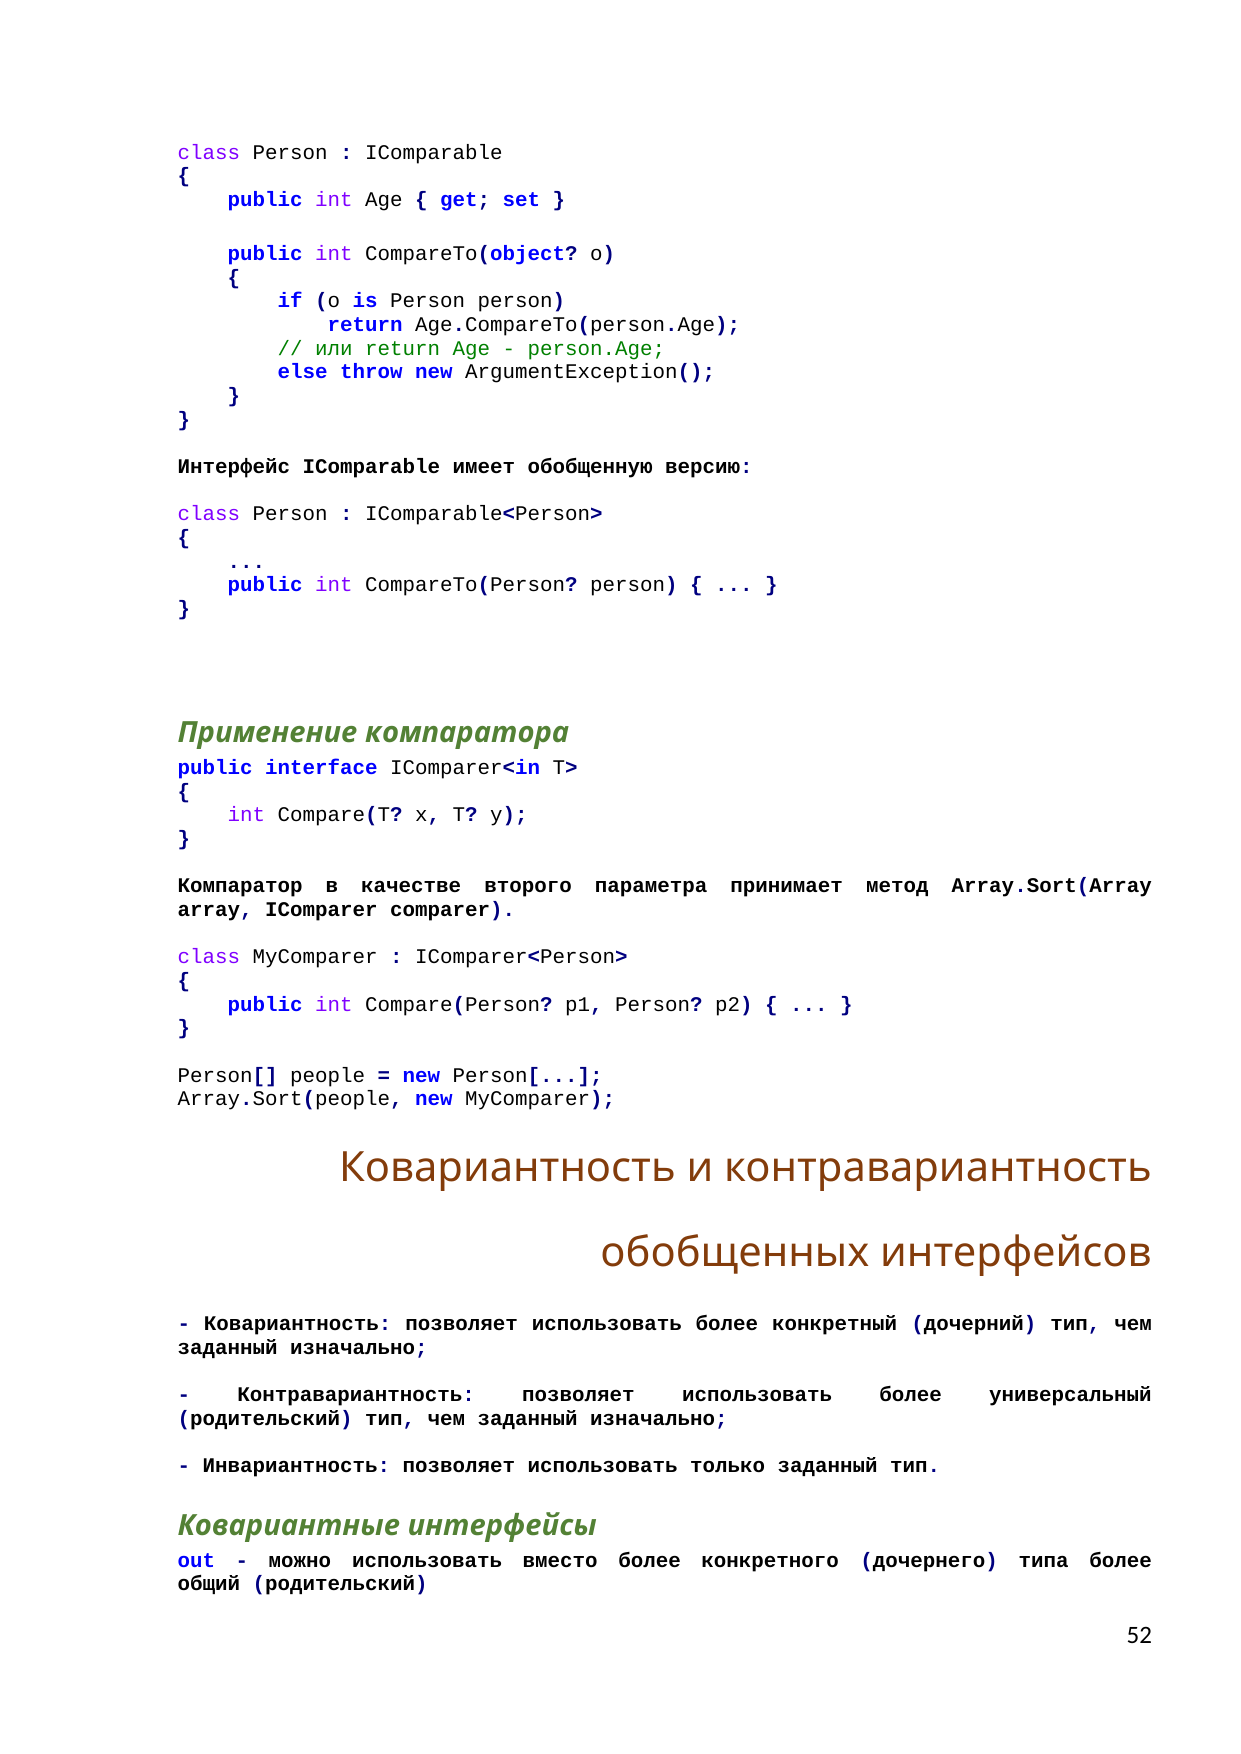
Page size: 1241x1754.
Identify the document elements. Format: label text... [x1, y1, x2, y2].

text Компаратор в качестве второго параметра принимает метод Array.Sort(Array array, IComparer comparer). [177, 875, 1152, 923]
text return Age.CompareTo(person.Age); [177, 314, 1152, 338]
text class Person : IComparable<Person> [177, 503, 1152, 527]
text - Инвариантность: позволяет использовать только заданный тип. [177, 1455, 1152, 1479]
text public int CompareTo(Person? person) { ... } [177, 574, 1152, 598]
subtitle Ковариантные интерфейсы [177, 1504, 1152, 1543]
text } [177, 828, 1152, 852]
text public int CompareTo(object? o) [177, 243, 1152, 267]
text int Compare(T? x, T? y); [177, 804, 1152, 828]
text - Ковариантность: позволяет использовать более конкретный (дочерний) тип, чем заданный изначально; [177, 1313, 1152, 1361]
text ... [177, 551, 1152, 574]
text { [177, 267, 1152, 291]
text Array.Sort(people, new MyComparer); [177, 1088, 1152, 1112]
text } [177, 385, 1152, 409]
text // или return Age - person.Age; [177, 338, 1152, 361]
text } [177, 598, 1152, 622]
text public interface IComparer<in T> [177, 757, 1152, 781]
text { [177, 970, 1152, 994]
text else throw new ArgumentException(); [177, 361, 1152, 385]
text public int Age { get; set } [177, 189, 1152, 213]
text { [177, 165, 1152, 189]
text Интерфейс IComparable имеет обобщенную версию: [177, 456, 1152, 480]
text } [177, 1017, 1152, 1041]
subtitle Ковариантность и контравариантность обобщенных интерфейсов [177, 1137, 1152, 1279]
text class Person : IComparable [177, 142, 1152, 165]
text out - можно использовать вместо более конкретного (дочернего) типа более общий (родительский) [177, 1550, 1152, 1597]
text - Контравариантность: позволяет использовать более универсальный (родительский) тип, чем заданный изначально; [177, 1384, 1152, 1432]
subtitle Применение компаратора [177, 711, 1152, 751]
text { [177, 527, 1152, 551]
text if (o is Person person) [177, 291, 1152, 314]
text } [177, 409, 1152, 432]
text class MyComparer : IComparer<Person> [177, 946, 1152, 970]
text { [177, 781, 1152, 804]
text public int Compare(Person? p1, Person? p2) { ... } [177, 994, 1152, 1017]
text Person[] people = new Person[...]; [177, 1064, 1152, 1088]
